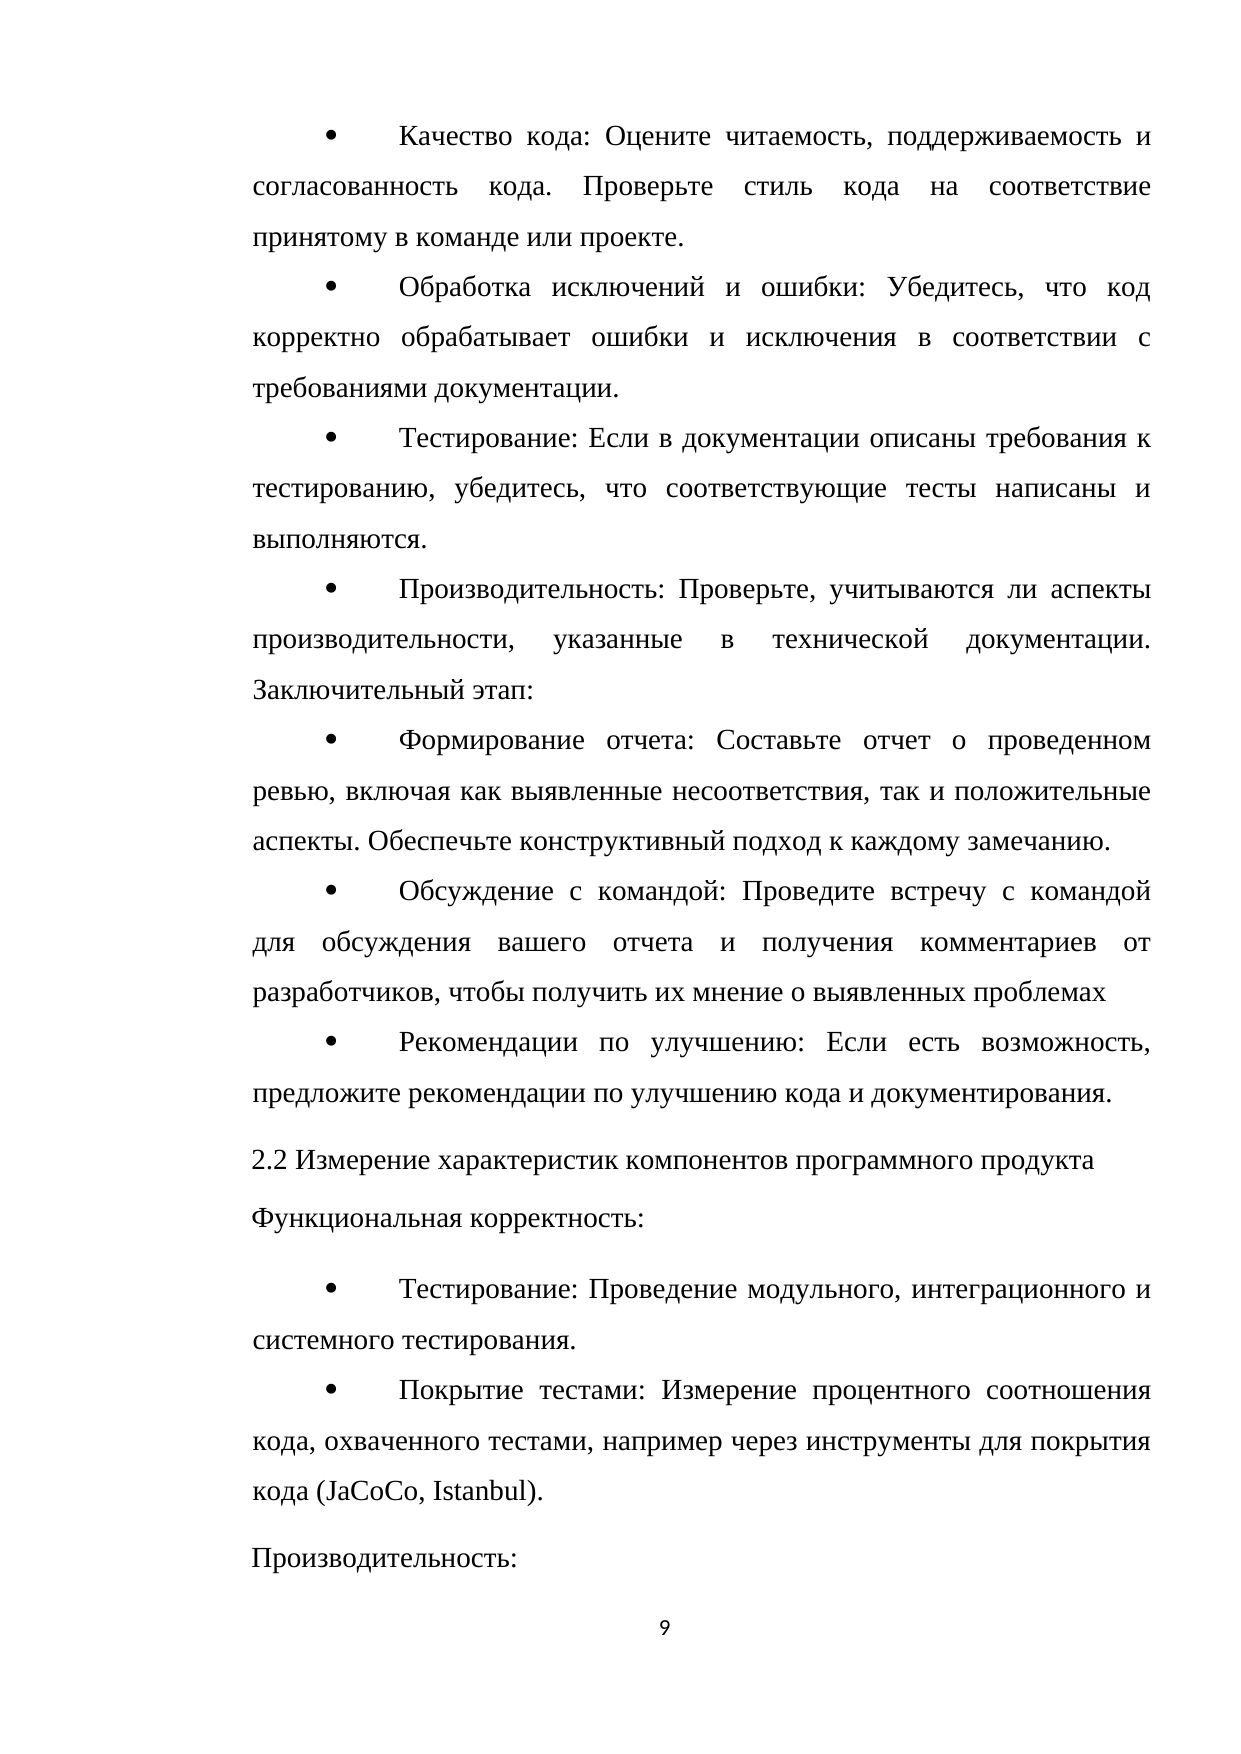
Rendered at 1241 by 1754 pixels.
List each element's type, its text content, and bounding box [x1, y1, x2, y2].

list Покрытие тестами: Измерение процентного соотношения кода, охваченного тестами, например через инструменты для покрытия кода (JaCoCo, Istanbul). [252, 1372, 1152, 1507]
text Производительность: [177, 1540, 1152, 1573]
list Обсуждение с командой: Проведите встречу с командой для обсуждения вашего отчета и получения комментариев от разработчиков, чтобы получить их мнение о выявленных проблемах [252, 873, 1152, 1008]
list Тестирование: Если в документации описаны требования к тестированию, убедитесь, что соответствующие тесты написаны и выполняются. [252, 420, 1152, 554]
list Рекомендации по улучшению: Если есть возможность, предложите рекомендации по улучшению кода и документирования. [252, 1024, 1152, 1108]
list Тестирование: Проведение модульного, интеграционного и системного тестирования. [252, 1272, 1152, 1356]
subtitle 2.2 Измерение характеристик компонентов программного продукта [177, 1142, 1152, 1175]
list Обработка исключений и ошибки: Убедитесь, что код корректно обрабатывает ошибки и исключения в соответствии с требованиями документации. [252, 269, 1152, 403]
list Формирование отчета: Составьте отчет о проведенном ревью, включая как выявленные несоответствия, так и положительные аспекты. Обеспечьте конструктивный подход к каждому замечанию. [252, 722, 1152, 857]
list Качество кода: Оцените читаемость, поддерживаемость и согласованность кода. Проверьте стиль кода на соответствие принятому в команде или проекте. [252, 118, 1152, 252]
list Производительность: Проверьте, учитываются ли аспекты производительности, указанные в технической документации. Заключительный этап: [252, 571, 1152, 706]
text Функциональная корректность: [177, 1200, 1152, 1234]
